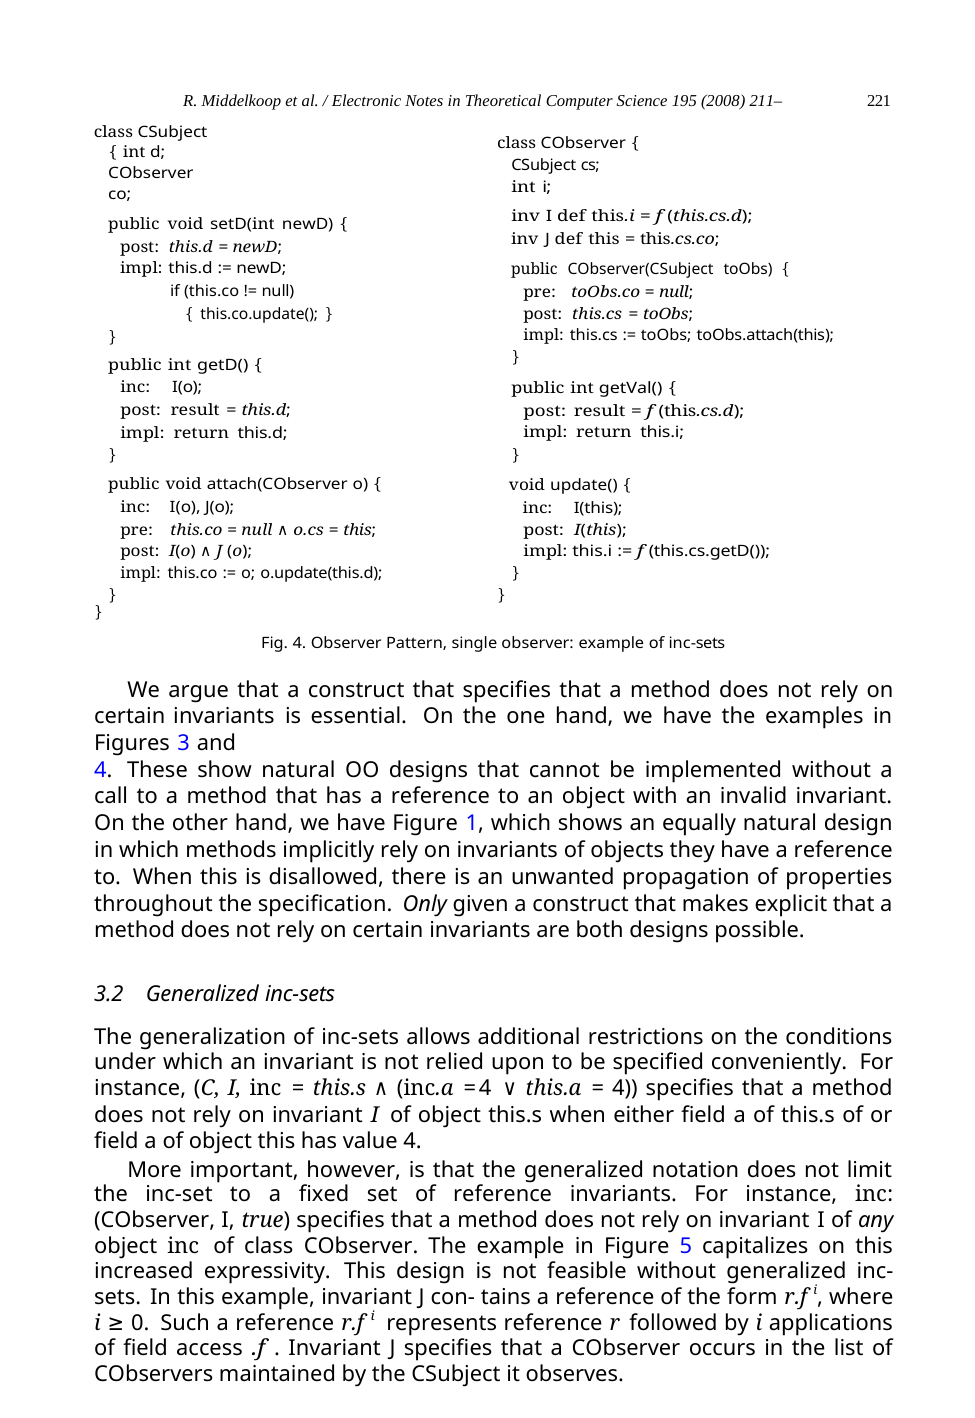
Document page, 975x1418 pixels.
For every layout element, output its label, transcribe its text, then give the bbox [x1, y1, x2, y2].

text public int getVal() { [511, 375, 904, 398]
text post: I(this); [523, 518, 904, 539]
text pre: toObs.co = null; [523, 279, 904, 302]
text The generalization of inc-sets allows additional restrictions on the conditions under which an invariant is not relied upon to be specified conveniently. For instance, (C, I, inc = this.s ∧ (inc.a =4 ∨ this.a = 4)) specifies that a method does not rely on invariant I of object this.s when either field a of this.s of or field a of object this has value 4. [94, 1023, 893, 1154]
text } [108, 328, 388, 346]
text inc: I(o); [120, 376, 388, 397]
text } [511, 348, 904, 367]
text public int getD() { [108, 354, 388, 375]
text impl: this.i := f (this.cs.getD()); [523, 540, 904, 561]
text class CSubject { int d; CObserver co; [94, 121, 218, 204]
text public CObserver(CSubject toObs) { [511, 256, 904, 279]
text } [511, 446, 904, 464]
text void update() { [474, 472, 667, 495]
text impl: this.co := o; o.update(this.d); [120, 561, 388, 583]
text if (this.co != null) [170, 278, 388, 301]
text inv I def this.i = f (this.cs.d); [511, 203, 904, 226]
text { this.co.update(); } [184, 301, 388, 324]
text More important, however, is that the generalized notation does not limit the inc-set to a fixed set of reference invariants. For instance, inc: (CObserver, I, true) specifies that a method does not rely on invariant I of any object inc of class CObserver. The example in Figure 5 capitalizes on this increased expressivity. This design is not feasible without generalized inc-sets. In this example, invariant J con- tains a reference of the form r.f i, where i ≥ 0. Such a reference r.f i represents reference r followed by i applications of field access .f . Invariant J specifies that a CObserver occurs in the list of CObservers maintained by the CSubject it observes. [94, 1157, 893, 1388]
text int i; [511, 175, 904, 197]
text inc: I(this); [474, 495, 671, 518]
text CSubject cs; [511, 153, 904, 175]
text inc: I(o), J(o); [120, 494, 388, 517]
text impl: this.cs := toObs; toObs.attach(this); [523, 324, 904, 345]
text 4. These show natural OO designs that cannot be implemented without a call to a method that has a reference to an object with an invalid invariant. On the other hand, we have Figure 1, which shows an equally natural design in which methods implicitly rely on invariants of objects they have a reference to. When this is disallowed, there is an unwanted propagation of properties throughout the specification. Only given a construct that makes explicit that a method does not rely on certain invariants are both designs possible. [94, 756, 893, 944]
text class CObserver { [497, 130, 904, 153]
text Fig. 4. Observer Pattern, single observer: example of inc-sets [164, 632, 822, 653]
text post: result = this.d; [120, 397, 388, 420]
text post: result = f (this.cs.d); [523, 398, 904, 421]
text public void attach(CObserver o) { [108, 473, 388, 494]
text public void setD(int newD) { [108, 211, 388, 234]
text post: I(o) ∧ J (o); [120, 540, 388, 561]
text We argue that a construct that specifies that a method does not rely on certain invariants is essential. On the one hand, we have the examples in Figures 3 and [94, 676, 893, 756]
text } [108, 446, 388, 464]
text } [497, 586, 904, 604]
text pre: this.co = null ∧ o.cs = this; [120, 517, 388, 540]
text post: this.d = newD; [120, 234, 388, 257]
list Generalized inc-sets [94, 978, 904, 1008]
text impl: return this.i; [523, 421, 904, 442]
text } [94, 604, 904, 620]
text impl: this.d := newD; [120, 257, 388, 278]
text post: this.cs = toObs; [523, 302, 904, 324]
text } [511, 564, 904, 582]
text impl: return this.d; [120, 420, 388, 443]
text inv J def this = this.cs.co; [511, 226, 904, 249]
text } [108, 586, 388, 604]
